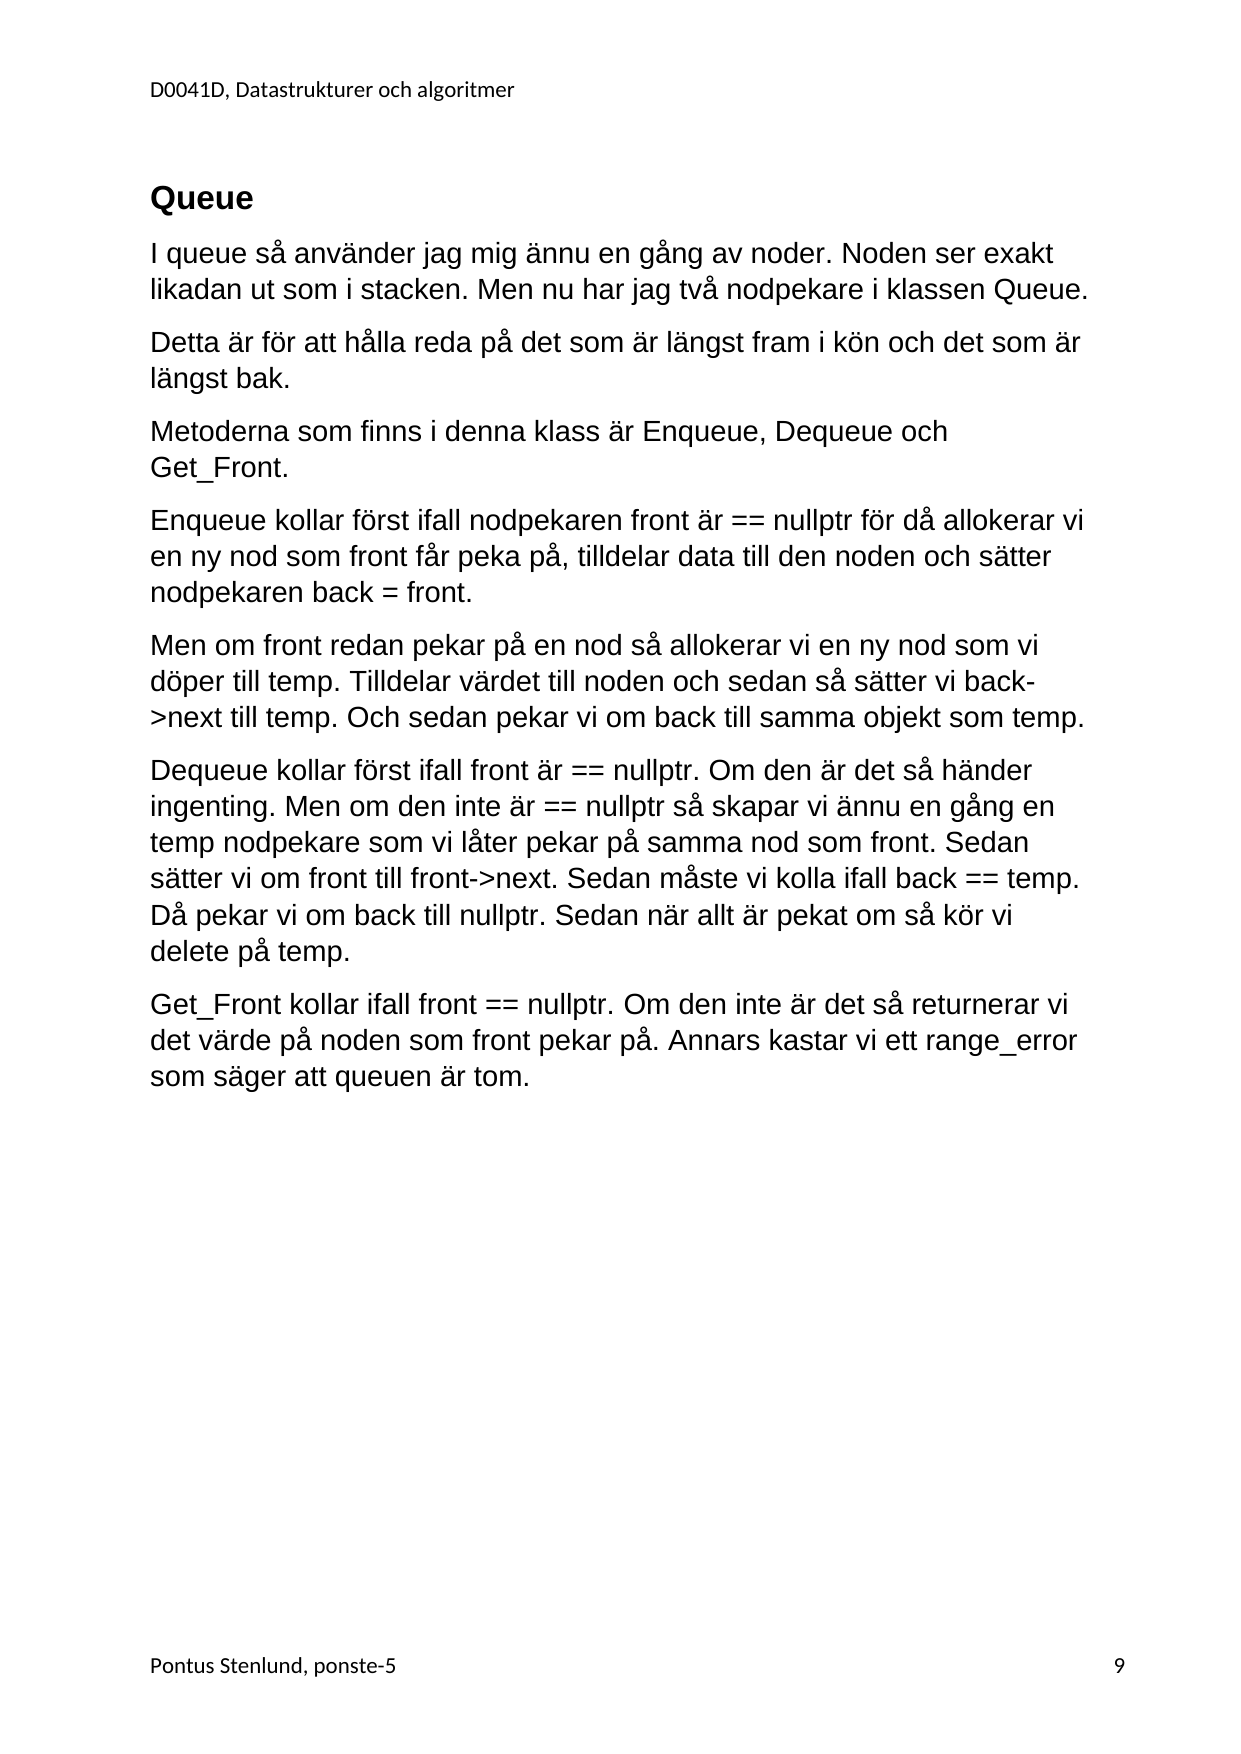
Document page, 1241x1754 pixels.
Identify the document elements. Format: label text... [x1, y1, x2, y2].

text Metoderna som finns i denna klass är Enqueue, Dequeue och Get_Front. [150, 414, 1090, 484]
text Detta är för att hålla reda på det som är längst fram i kön och det som är längst bak. [150, 325, 1090, 395]
text Queue [150, 178, 1090, 216]
text Men om front redan pekar på en nod så allokerar vi en ny nod som vi döper till temp. Tilldelar värdet till noden och sedan så sätter vi back->next till temp. Och sedan pekar vi om back till samma objekt som temp. [150, 628, 1090, 734]
text Dequeue kollar först ifall front är == nullptr. Om den är det så händer ingenting. Men om den inte är == nullptr så skapar vi ännu en gång en temp nodpekare som vi låter pekar på samma nod som front. Sedan sätter vi om front till front->next. Sedan måste vi kolla ifall back == temp. Då pekar vi om back till nullptr. Sedan när allt är pekat om så kör vi delete på temp. [150, 753, 1090, 967]
text Get_Front kollar ifall front == nullptr. Om den inte är det så returnerar vi det värde på noden som front pekar på. Annars kastar vi ett range_error som säger att queuen är tom. [150, 987, 1090, 1092]
text I queue så använder jag mig ännu en gång av noder. Noden ser exakt likadan ut som i stacken. Men nu har jag två nodpekare i klassen Queue. [150, 236, 1090, 306]
text Enqueue kollar först ifall nodpekaren front är == nullptr för då allokerar vi en ny nod som front får peka på, tilldelar data till den noden och sätter nodpekaren back = front. [150, 503, 1090, 609]
